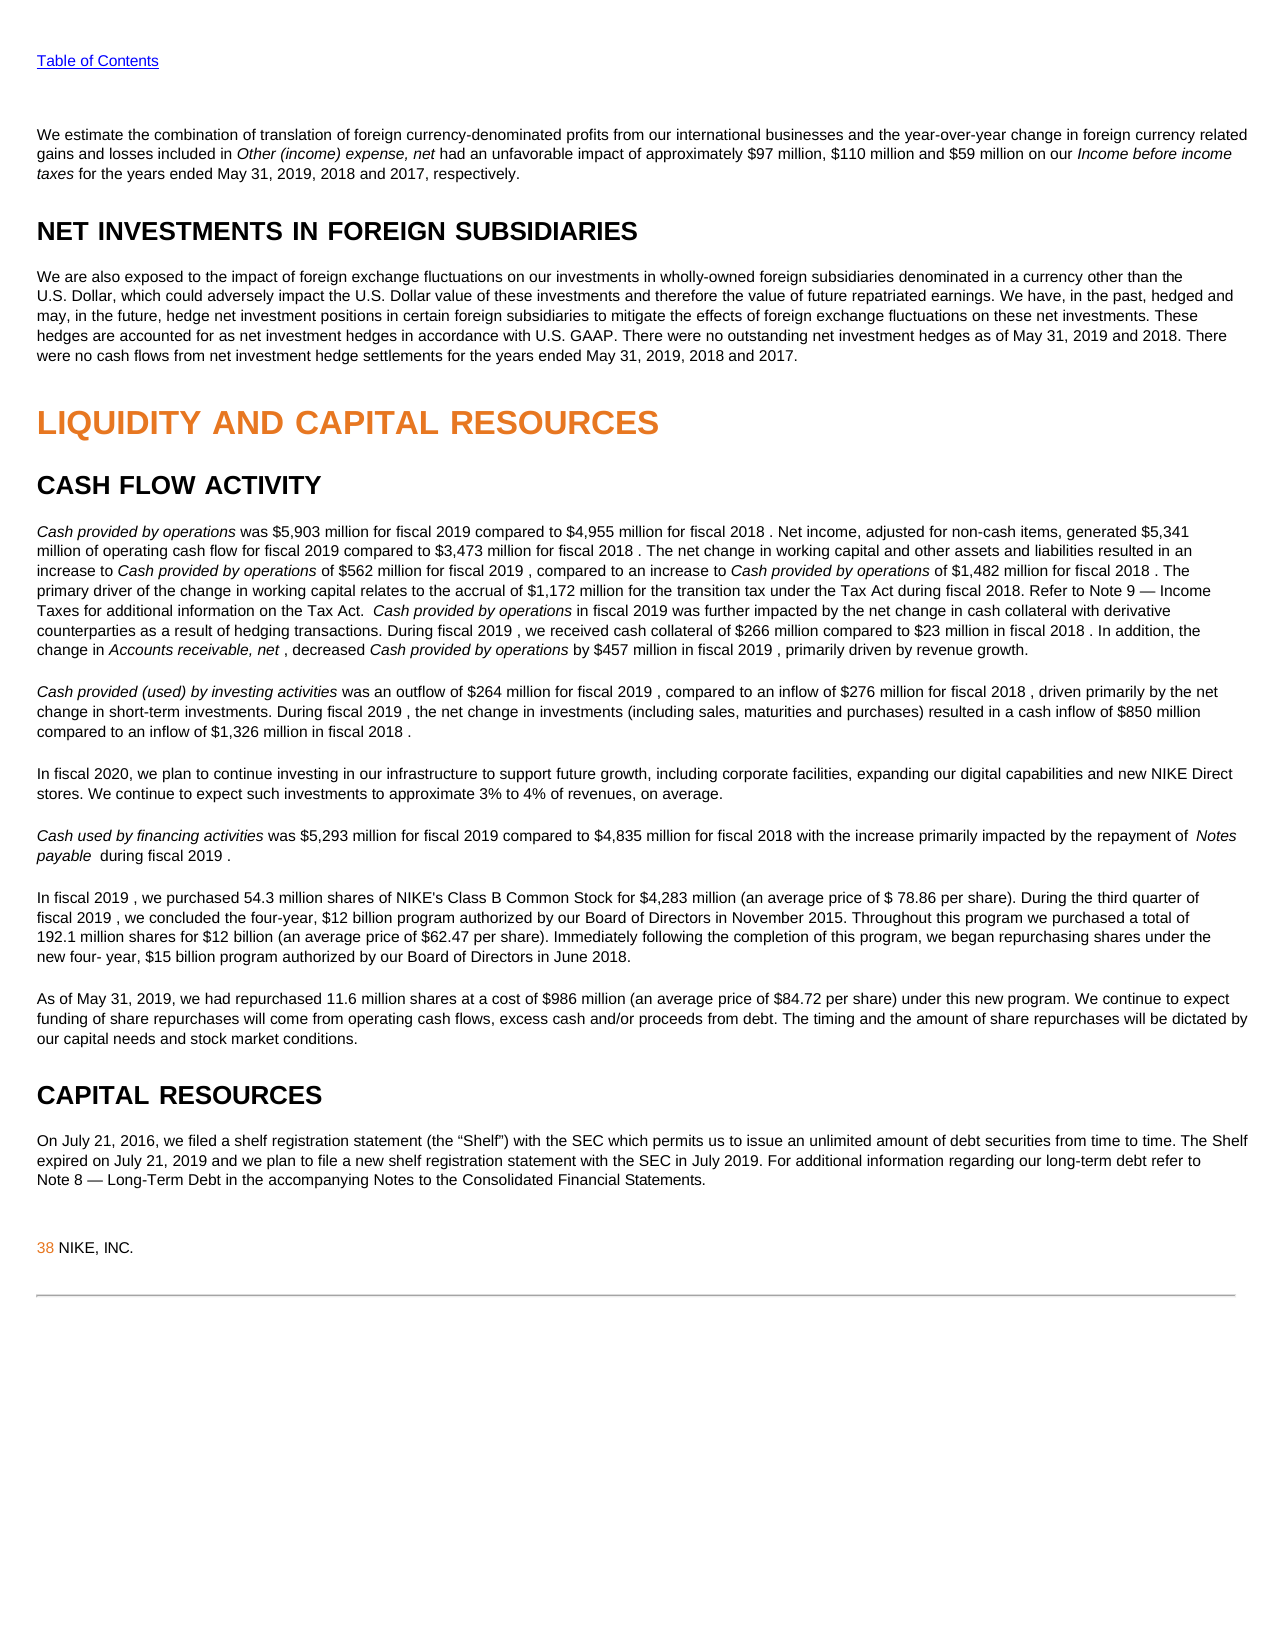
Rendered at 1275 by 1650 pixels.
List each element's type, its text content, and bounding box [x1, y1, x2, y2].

subtitle CAPITAL RESOURCES [37, 1080, 1248, 1110]
subtitle CASH FLOW ACTIVITY [37, 470, 1248, 500]
text U.S. Dollar, which could adversely impact the U.S. Dollar value of these investments and therefore the value of future repatriated earnings. We have, in the past, hedged and may, in the future, hedge net investment positions in certain foreign subsidiaries to mitigate the effects of foreign exchange fluctuations on these net investments. These hedges are accounted for as net investment hedges in accordance with U.S. GAAP. There were no outstanding net investment hedges as of May 31, 2019 and 2018. There were no cash flows from net investment hedge settlements for the years ended May 31, 2019, 2018 and 2017. [37, 287, 1236, 364]
subtitle NET INVESTMENTS IN FOREIGN SUBSIDIARIES [37, 216, 1248, 245]
text As of May 31, 2019, we had repurchased 11.6 million shares at a cost of $986 million (an average price of $84.72 per share) under this new program. We continue to expect funding of share repurchases will come from operating cash flows, excess cash and/or proceeds from debt. The timing and the amount of share repurchases will be dictated by our capital needs and stock market conditions. [37, 990, 1248, 1047]
text Cash provided by operations was $5,903 million for fiscal 2019 compared to $4,955 million for fiscal 2018 . Net income, adjusted for non-cash items, generated $5,341 million of operating cash flow for fiscal 2019 compared to $3,473 million for fiscal 2018 . The net change in working capital and other assets and liabilities resulted in an increase to Cash provided by operations of $562 million for fiscal 2019 , compared to an increase to Cash provided by operations of $1,482 million for fiscal 2018 . The primary driver of the change in working capital relates to the accrual of $1,172 million for the transition tax under the Tax Act during fiscal 2018. Refer to Note 9 — Income Taxes for additional information on the Tax Act. Cash provided by operations in fiscal 2019 was further impacted by the net change in cash collateral with derivative counterparties as a result of hedging transactions. During fiscal 2019 , we received cash collateral of $266 million compared to $23 million in fiscal 2018 . In addition, the change in Accounts receivable, net , decreased Cash provided by operations by $457 million in fiscal 2019 , primarily driven by revenue growth. [37, 522, 1226, 659]
text We are also exposed to the impact of foreign exchange fluctuations on our investments in wholly-owned foreign subsidiaries denominated in a currency other than the [37, 267, 1248, 285]
subtitle LIQUIDITY AND CAPITAL RESOURCES [37, 403, 1248, 441]
text In fiscal 2019 , we purchased 54.3 million shares of NIKE's Class B Common Stock for $4,283 million (an average price of $ 78.86 per share). During the third quarter of fiscal 2019 , we concluded the four-year, $12 billion program authorized by our Board of Directors in November 2015. Throughout this program we purchased a total of 192.1 million shares for $12 billion (an average price of $62.47 per share). Immediately following the completion of this program, we began repurchasing shares under the new four- year, $15 billion program authorized by our Board of Directors in June 2018. [37, 888, 1226, 966]
text In fiscal 2020, we plan to continue investing in our infrastructure to support future growth, including corporate facilities, expanding our digital capabilities and new NIKE Direct stores. We continue to expect such investments to approximate 3% to 4% of revenues, on average. [37, 764, 1248, 802]
text Cash used by financing activities was $5,293 million for fiscal 2019 compared to $4,835 million for fiscal 2018 with the increase primarily impacted by the repayment of Notes payable during fiscal 2019 . [37, 827, 1248, 864]
text 38 NIKE, INC. [37, 1239, 1248, 1257]
text Cash provided (used) by investing activities was an outflow of $264 million for fiscal 2019 , compared to an inflow of $276 million for fiscal 2018 , driven primarily by the net change in short-term investments. During fiscal 2019 , the net change in investments (including sales, maturities and purchases) resulted in a cash inflow of $850 million compared to an inflow of $1,326 million in fiscal 2018 . [37, 683, 1236, 740]
text Note 8 — Long-Term Debt in the accompanying Notes to the Consolidated Financial Statements. [37, 1172, 1248, 1189]
text On July 21, 2016, we filed a shelf registration statement (the “Shelf”) with the SEC which permits us to issue an unlimited amount of debt securities from time to time. The Shelf expired on July 21, 2019 and we plan to file a new shelf registration statement with the SEC in July 2019. For additional information regarding our long-term debt refer to [37, 1132, 1248, 1170]
text We estimate the combination of translation of foreign currency-denominated profits from our international businesses and the year-over-year change in foreign currency related gains and losses included in Other (income) expense, net had an unfavorable impact of approximately $97 million, $110 million and $59 million on our Income before income taxes for the years ended May 31, 2019, 2018 and 2017, respectively. [37, 125, 1248, 183]
